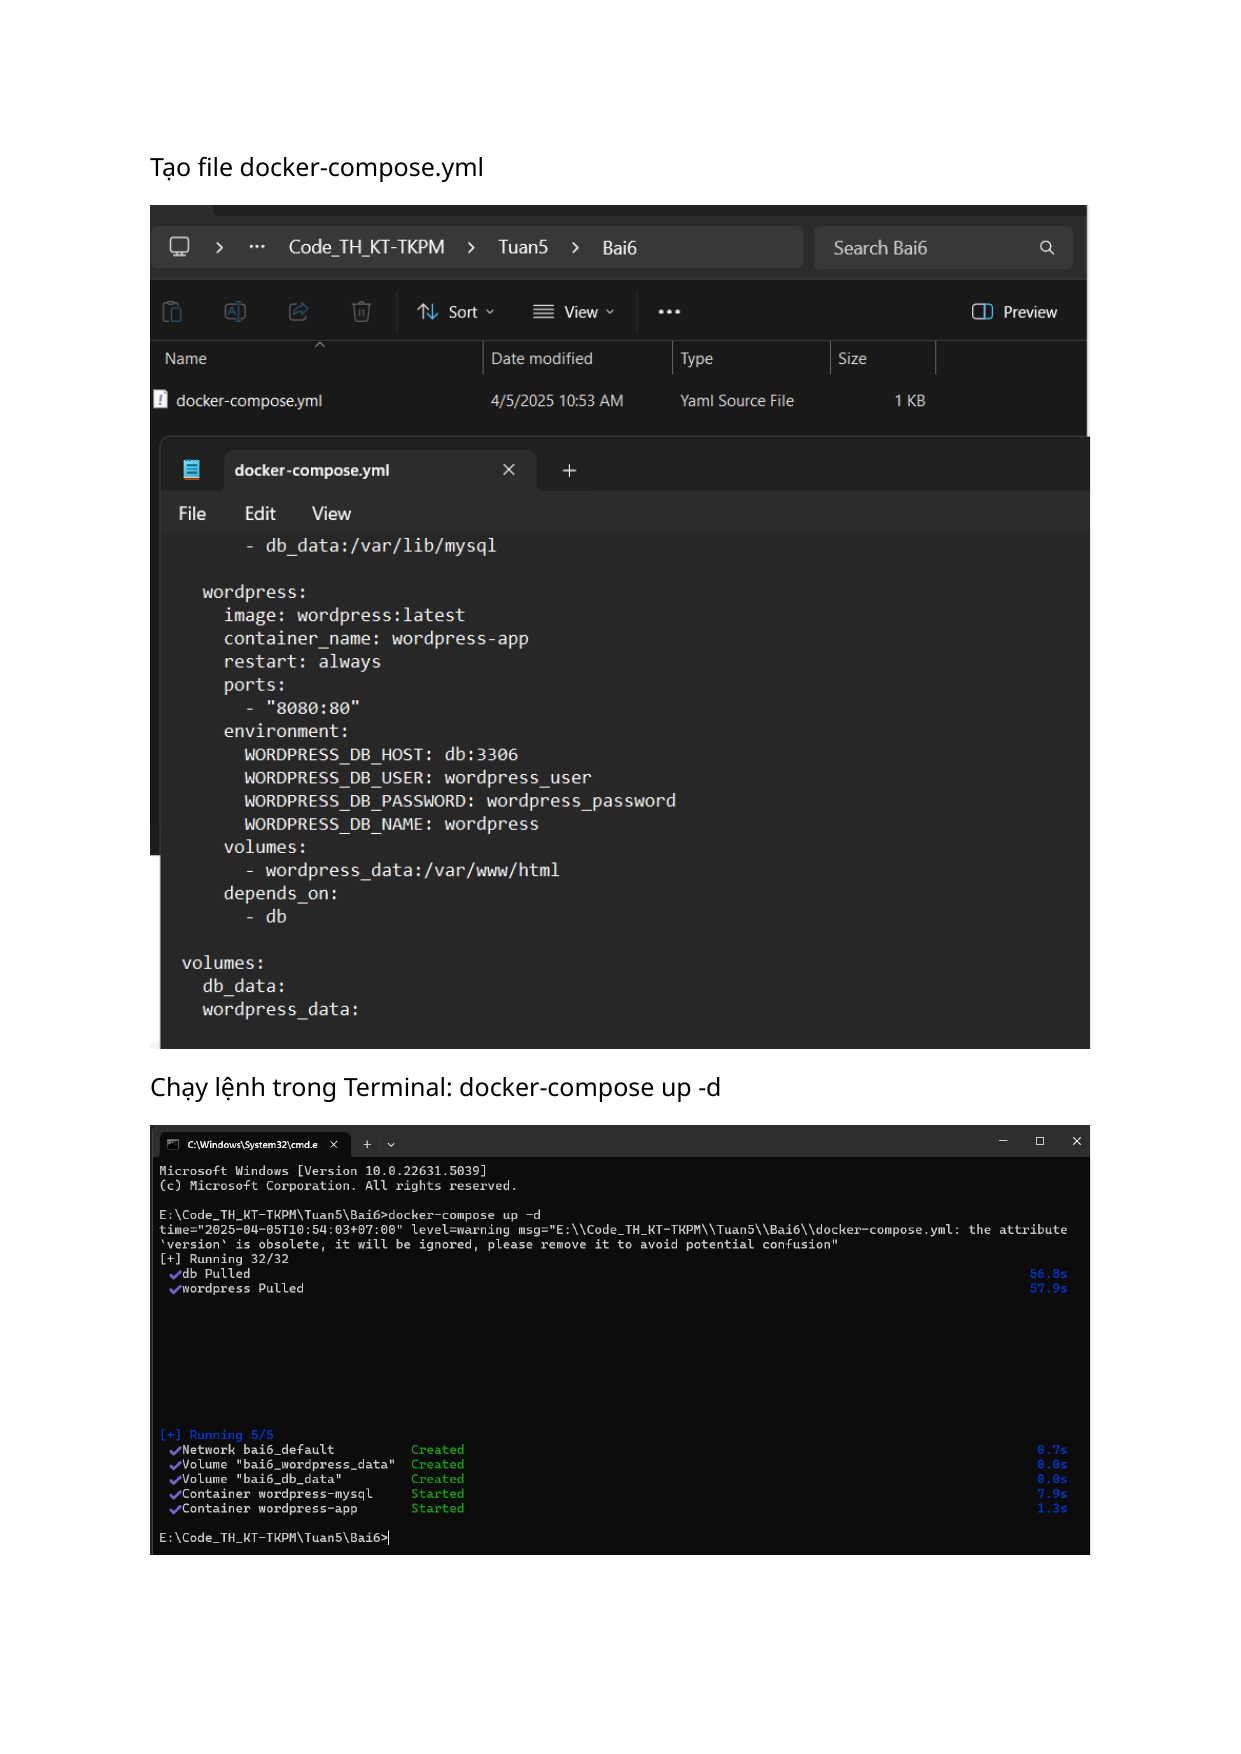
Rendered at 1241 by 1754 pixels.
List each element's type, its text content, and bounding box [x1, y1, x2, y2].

picture [150, 1125, 1091, 1555]
picture [150, 205, 1091, 1049]
text Tạo file docker-compose.yml [150, 150, 1090, 184]
text Chạy lệnh trong Terminal: docker-compose up -d [150, 1070, 1090, 1104]
